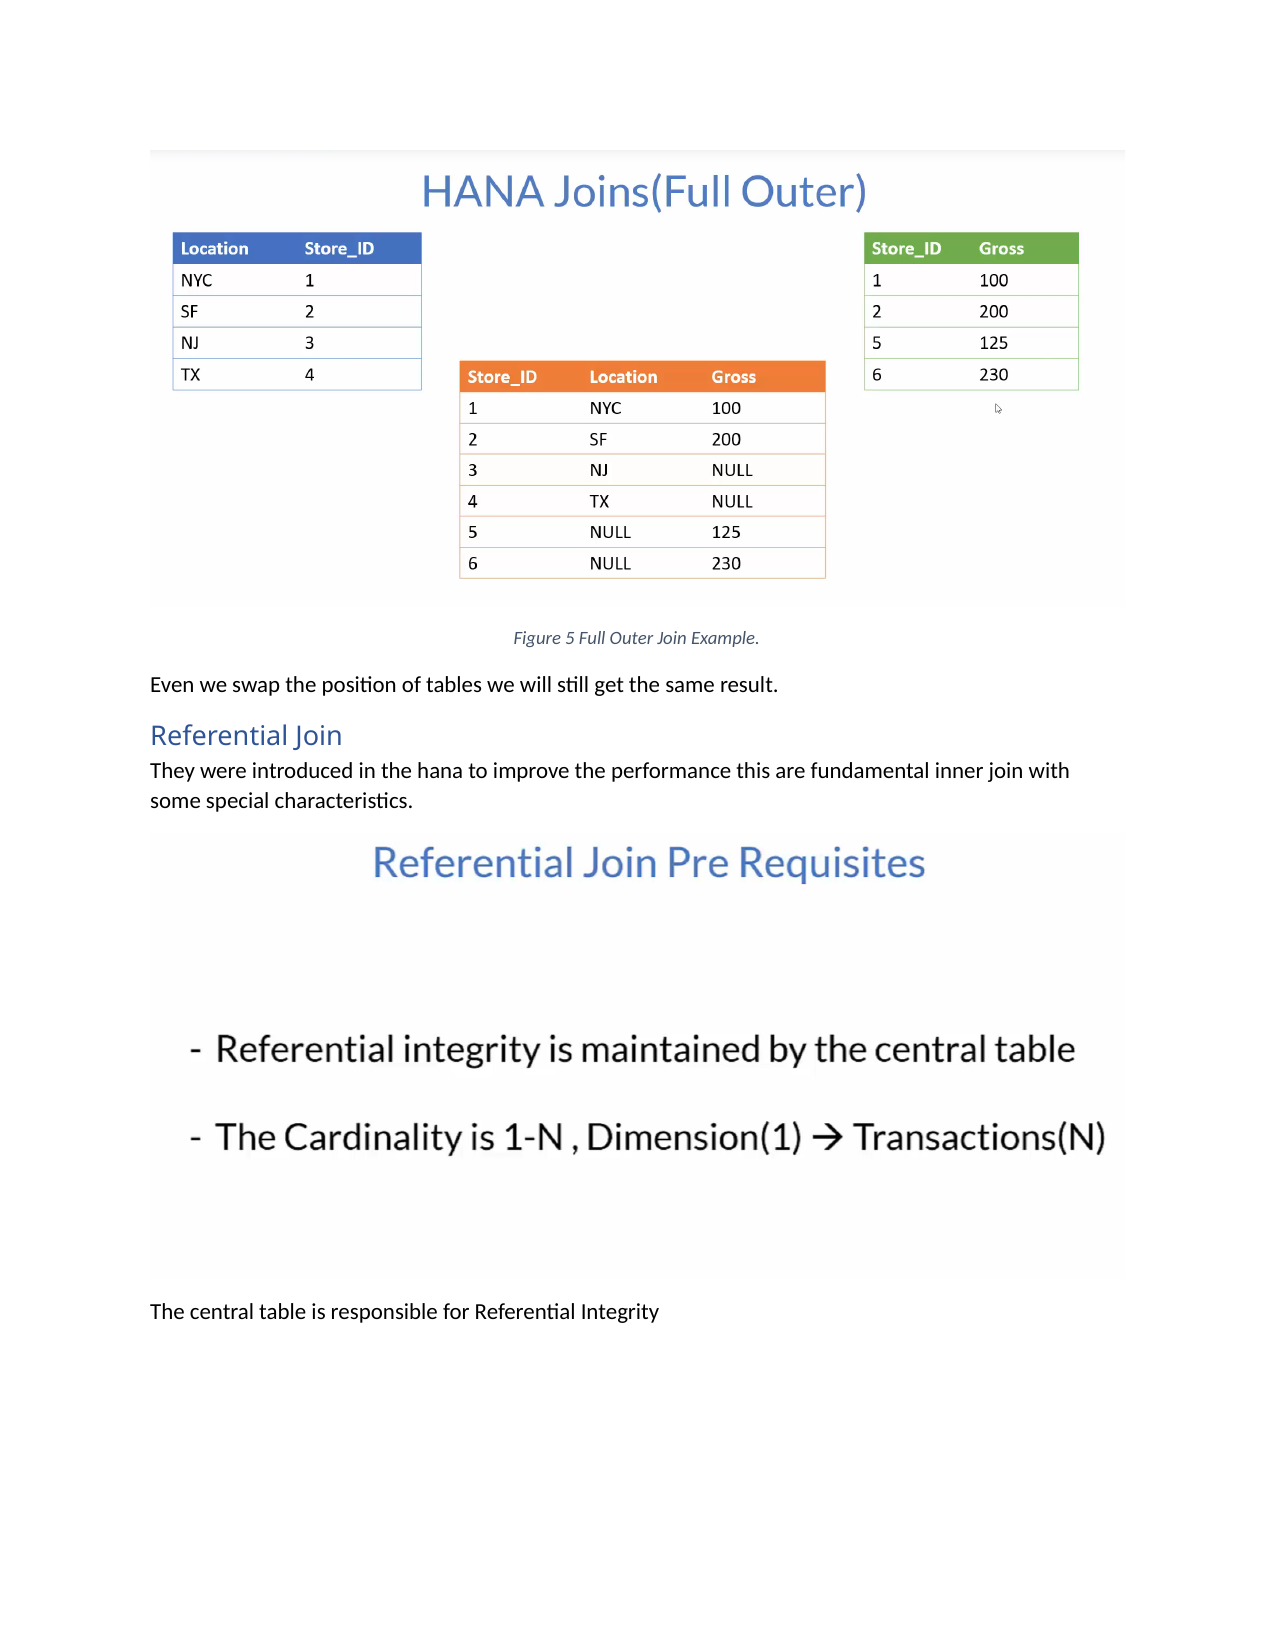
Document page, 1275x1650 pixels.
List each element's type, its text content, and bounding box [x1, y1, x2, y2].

text The central table is responsible for Referential Integrity [150, 1297, 1125, 1325]
subtitle Referential Join [150, 717, 1125, 753]
text They were introduced in the hana to improve the performance this are fundamental inner join with some special characteristics. [150, 756, 1125, 814]
picture [150, 833, 1125, 1279]
text Even we swap the position of tables we will still get the same result. [150, 670, 1125, 698]
picture [150, 150, 1125, 607]
